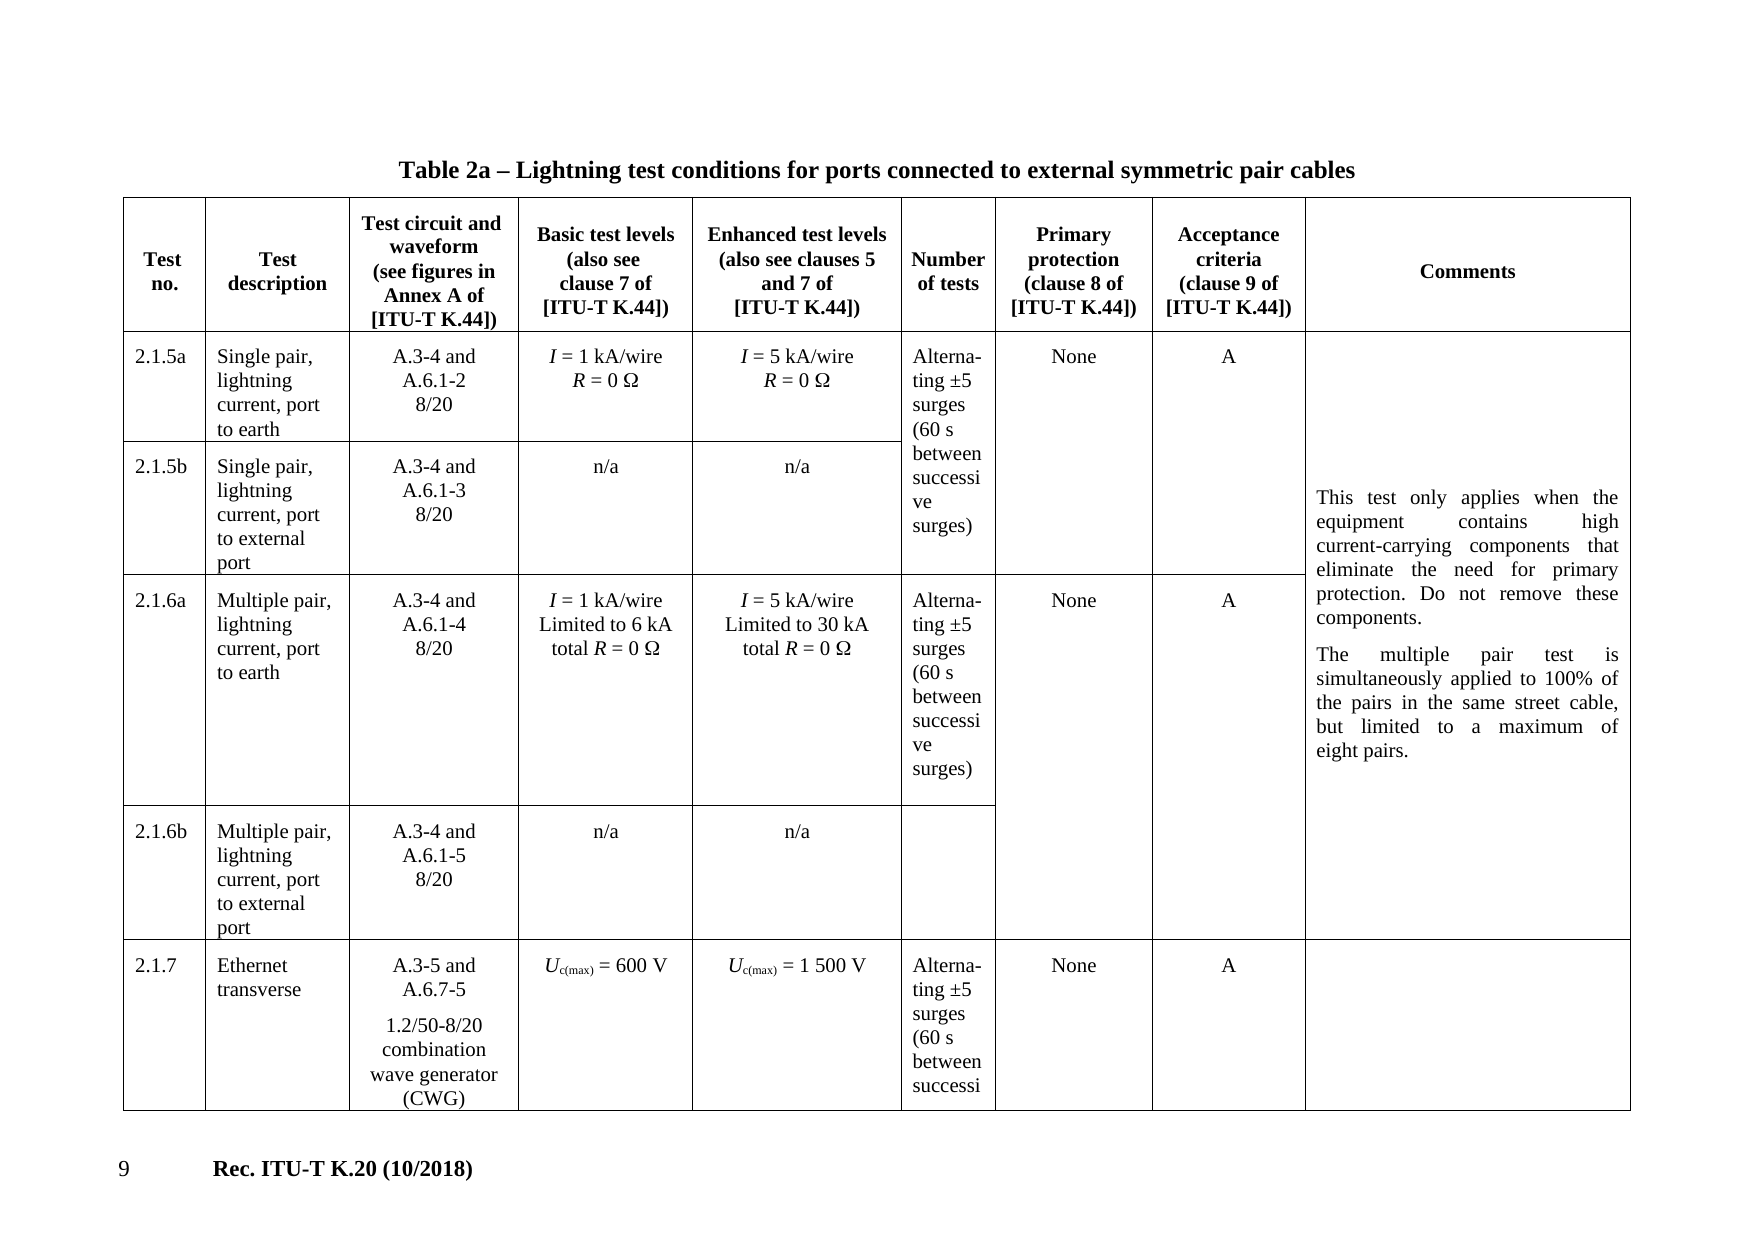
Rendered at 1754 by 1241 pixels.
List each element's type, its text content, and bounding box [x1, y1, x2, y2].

table_header Table 2a – Lightning test conditions for ports connected to external symmetric pair cables [124, 118, 1630, 197]
table_cell Alterna-ting ±5 surges (60 s between successive surges) [902, 940, 995, 1109]
table_cell n/a [693, 806, 901, 939]
table_cell 2.1.5a [124, 332, 205, 441]
table_cell n/a [693, 442, 901, 574]
table_cell I = 1 kA/wire Limited to 6 kA total R = 0 [519, 575, 692, 805]
table_cell None [996, 940, 1152, 1109]
table_cell Test circuit and waveform (see figures in Annex A of [ITU-T K.44]) [350, 198, 518, 331]
table_cell Multiple pair, lightning current, port to external port [206, 806, 349, 939]
table_cell [902, 806, 995, 939]
table_cell I = 1 kA/wire R = 0 [519, 332, 692, 441]
table_cell Single pair, lightning current, port to earth [206, 332, 349, 441]
table_cell None [996, 332, 1152, 574]
table_cell Test no. [124, 198, 205, 331]
table_cell This test only applies when the equipment contains high current-carrying components that eliminate the need for primary protection. Do not remove these components. The multiple pair test is simultaneously applied to 100% of the pairs in the same street cable, but limited to a maximum of eight pairs. [1306, 332, 1630, 939]
table_cell 2.1.5b [124, 442, 205, 574]
table_cell None [996, 575, 1152, 939]
table_cell Uc(max) = 1 500 V [693, 940, 901, 1109]
table_cell Enhanced test levels (also see clauses 5 and 7 of [ITU-T K.44]) [693, 198, 901, 331]
table_cell I = 5 kA/wire R = 0 [693, 332, 901, 441]
table_cell Basic test levels (also see clause 7 of [ITU-T K.44]) [519, 198, 692, 331]
table_cell [1306, 940, 1630, 1109]
table_cell I = 5 kA/wire Limited to 30 kA total R = 0 [693, 575, 901, 805]
table_cell A [1153, 332, 1305, 574]
table_cell A.3-5 and A.6.7-5 1.2/50-8/20 combination wave generator (CWG) R1 = 10 Ω and R2 = 10 Ω [350, 940, 518, 1109]
table_cell Acceptance criteria (clause 9 of [ITU-T K.44]) [1153, 198, 1305, 331]
table_cell Primary protection (clause 8 of [ITU-T K.44]) [996, 198, 1152, 331]
table_cell Ethernet transverse [206, 940, 349, 1109]
table_cell Alterna-ting ±5 surges (60 s between successive surges) [902, 332, 995, 574]
table_cell Alterna-ting ±5 surges (60 s between successive surges) [902, 575, 995, 805]
table_cell 2.1.6b [124, 806, 205, 939]
table_cell Test description [206, 198, 349, 331]
table_cell Single pair, lightning current, port to external port [206, 442, 349, 574]
table_cell A.3-4 and A.6.1-2 8/20 [350, 332, 518, 441]
table_cell 2.1.6a [124, 575, 205, 805]
table_cell A.3-4 and A.6.1-5 8/20 [350, 806, 518, 939]
table_cell A.3-4 and A.6.1-3 8/20 [350, 442, 518, 574]
table_cell n/a [519, 442, 692, 574]
table_cell Comments [1306, 198, 1630, 331]
table_cell 2.1.7 [124, 940, 205, 1109]
table_cell A.3-4 and A.6.1-4 8/20 [350, 575, 518, 805]
table_cell n/a [519, 806, 692, 939]
table_cell Multiple pair, lightning current, port to earth [206, 575, 349, 805]
table_cell A [1153, 575, 1305, 939]
table_cell Number of tests [902, 198, 995, 331]
table_cell Uc(max) = 600 V [519, 940, 692, 1109]
table_cell A [1153, 940, 1305, 1109]
